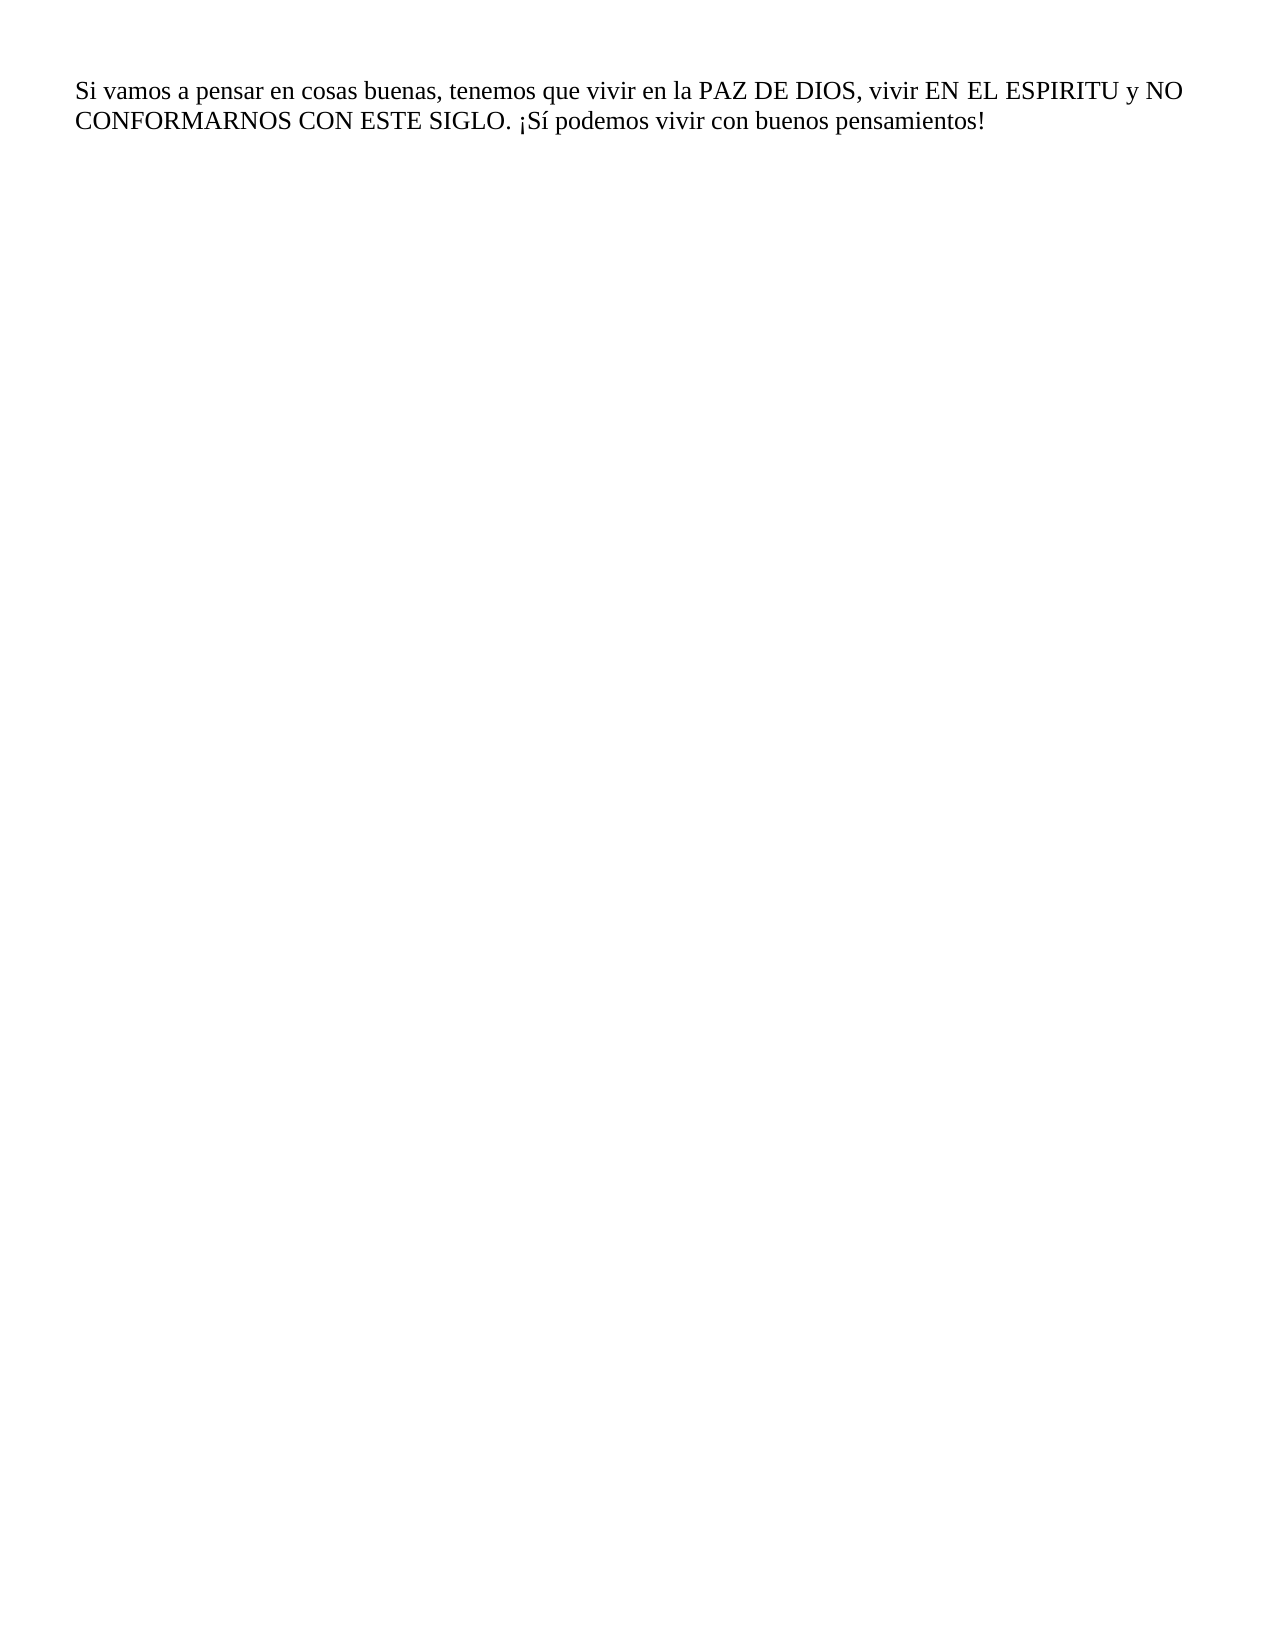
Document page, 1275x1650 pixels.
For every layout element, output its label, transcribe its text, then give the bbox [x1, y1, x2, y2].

text Si vamos a pensar en cosas buenas, tenemos que vivir en la PAZ DE DIOS, vivir EN EL ESPIRITU y NO CONFORMARNOS CON ESTE SIGLO. ¡Sí podemos vivir con buenos pensamientos! [75, 75, 1200, 135]
